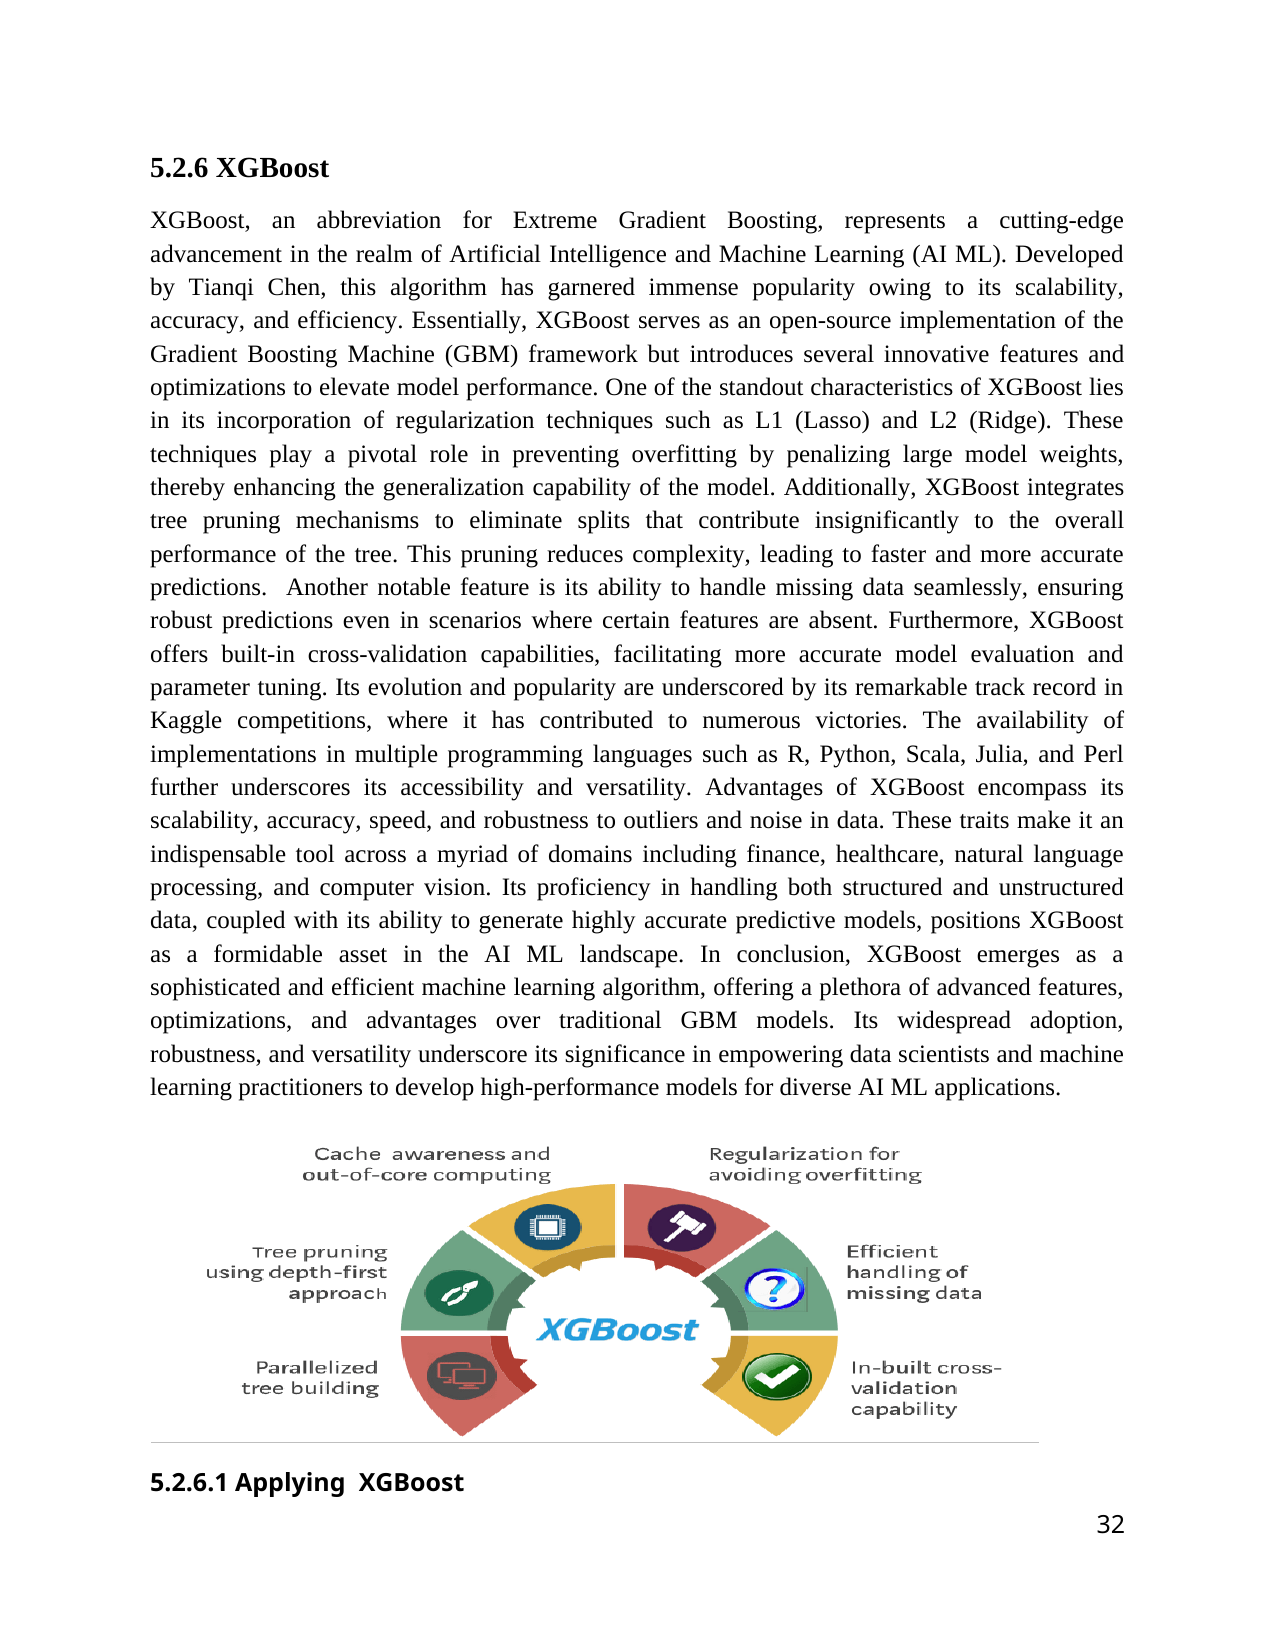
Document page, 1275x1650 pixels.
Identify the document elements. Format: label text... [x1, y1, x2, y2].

text 5.2.6.1 Applying XGBoost [150, 1465, 1125, 1499]
text 5.2.6 XGBoost [150, 150, 1125, 183]
text XGBoost, an abbreviation for Extreme Gradient Boosting, represents a cutting-edge advancement in the realm of Artificial Intelligence and Machine Learning (AI ML). Developed by Tianqi Chen, this algorithm has garnered immense popularity owing to its scalability, accuracy, and efficiency. Essentially, XGBoost serves as an open-source implementation of the Gradient Boosting Machine (GBM) framework but introduces several innovative features and optimizations to elevate model performance. One of the standout characteristics of XGBoost lies in its incorporation of regularization techniques such as L1 (Lasso) and L2 (Ridge). These techniques play a pivotal role in preventing overfitting by penalizing large model weights, thereby enhancing the generalization capability of the model. Additionally, XGBoost integrates tree pruning mechanisms to eliminate splits that contribute insignificantly to the overall performance of the tree. This pruning reduces complexity, leading to faster and more accurate predictions. Another notable feature is its ability to handle missing data seamlessly, ensuring robust predictions even in scenarios where certain features are absent. Furthermore, XGBoost offers built-in cross-validation capabilities, facilitating more accurate model evaluation and parameter tuning. Its evolution and popularity are underscored by its remarkable track record in Kaggle competitions, where it has contributed to numerous victories. The availability of implementations in multiple programming languages such as R, Python, Scala, Julia, and Perl further underscores its accessibility and versatility. Advantages of XGBoost encompass its scalability, accuracy, speed, and robustness to outliers and noise in data. These traits make it an indispensable tool across a myriad of domains including finance, healthcare, natural language processing, and computer vision. Its proficiency in handling both structured and unstructured data, coupled with its ability to generate highly accurate predictive models, positions XGBoost as a formidable asset in the AI ML landscape. In conclusion, XGBoost emerges as a sophisticated and efficient machine learning algorithm, offering a plethora of advanced features, optimizations, and advantages over traditional GBM models. Its widespread adoption, robustness, and versatility underscore its significance in empowering data scientists and machine learning practitioners to develop high-performance models for diverse AI ML applications. [150, 206, 1125, 1101]
picture [150, 1122, 1055, 1443]
